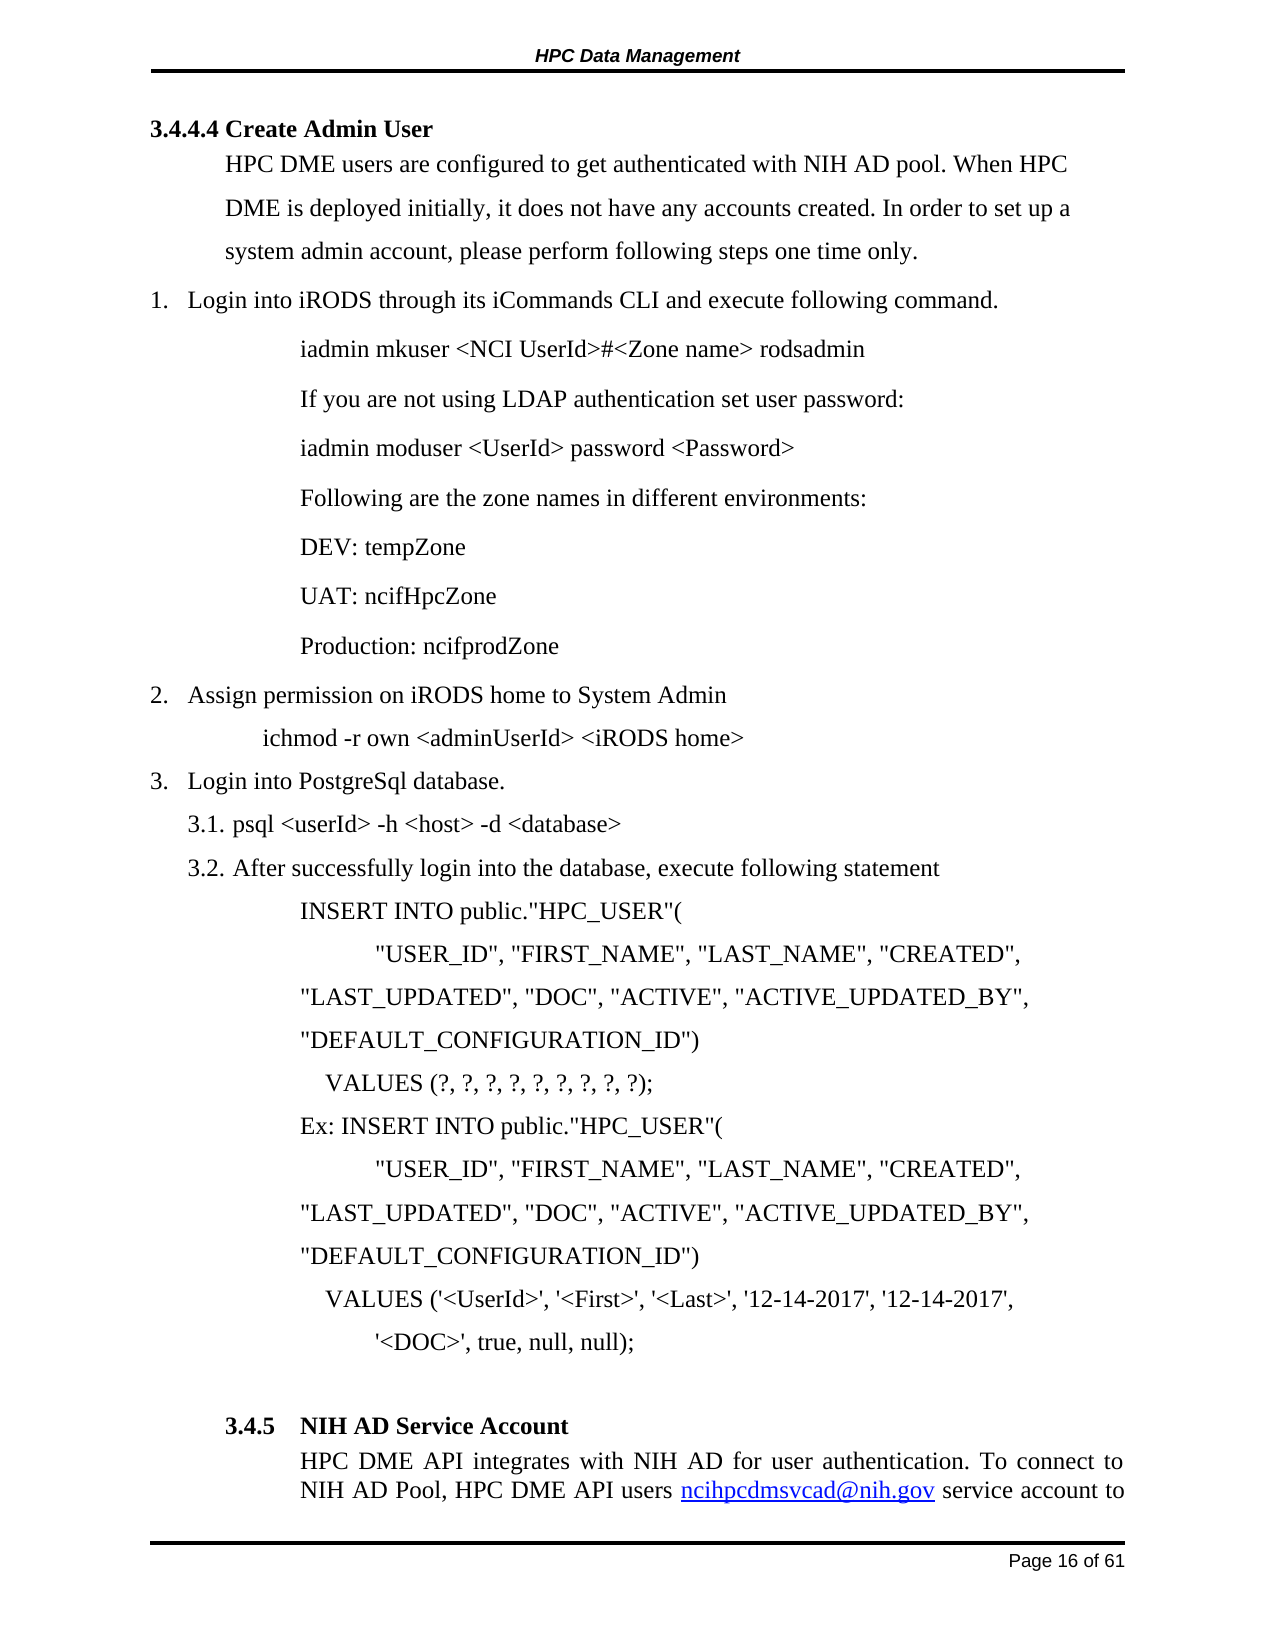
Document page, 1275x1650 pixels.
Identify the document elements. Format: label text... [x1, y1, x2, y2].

text iadmin mkuser <NCI UserId>#<Zone name> rodsadmin [300, 334, 1125, 363]
text DEV: tempZone [300, 532, 1125, 561]
list psql <userId> -h <host> -d <database> [187, 809, 1125, 838]
list VALUES ('<UserId>', '<First>', '<Last>', '12-14-2017', '12-14-2017', [300, 1284, 1125, 1313]
list Login into PostgreSql database. [150, 766, 1125, 795]
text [300, 1446, 1125, 1504]
text If you are not using LDAP authentication set user password: [300, 384, 1125, 413]
list "USER_ID", "FIRST_NAME", "LAST_NAME", "CREATED", "LAST_UPDATED", "DOC", "ACTIVE", "ACTIVE_UPDATED_BY", "DEFAULT_CONFIGURATION_ID") [300, 1154, 1125, 1269]
text Following are the zone names in different environments: [300, 483, 1125, 511]
subtitle Create Admin User [150, 114, 1125, 143]
list After successfully login into the database, execute following statement [187, 853, 1125, 881]
list '<DOC>', true, null, null); [300, 1327, 1125, 1356]
list INSERT INTO public."HPC_USER"( [300, 896, 1125, 924]
text HPC DME users are configured to get authenticated with NIH AD pool. When HPC DME is deployed initially, it does not have any accounts created. In order to set up a system admin account, please perform following steps one time only. [225, 149, 1125, 264]
list Assign permission on iRODS home to System Admin [150, 680, 1125, 709]
text Production: ncifprodZone [300, 631, 1125, 659]
list Login into iRODS through its iCommands CLI and execute following command. [150, 285, 1125, 314]
text iadmin moduser <UserId> password <Password> [300, 433, 1125, 462]
list "USER_ID", "FIRST_NAME", "LAST_NAME", "CREATED", "LAST_UPDATED", "DOC", "ACTIVE", "ACTIVE_UPDATED_BY", "DEFAULT_CONFIGURATION_ID") [300, 939, 1125, 1054]
list VALUES (?, ?, ?, ?, ?, ?, ?, ?, ?); [300, 1068, 1125, 1097]
text UAT: ncifHpcZone [300, 581, 1125, 610]
list Ex: INSERT INTO public."HPC_USER"( [300, 1111, 1125, 1140]
list ichmod -r own <adminUserId> <iRODS home> [262, 723, 1125, 752]
subtitle NIH AD Service Account [225, 1411, 1125, 1440]
